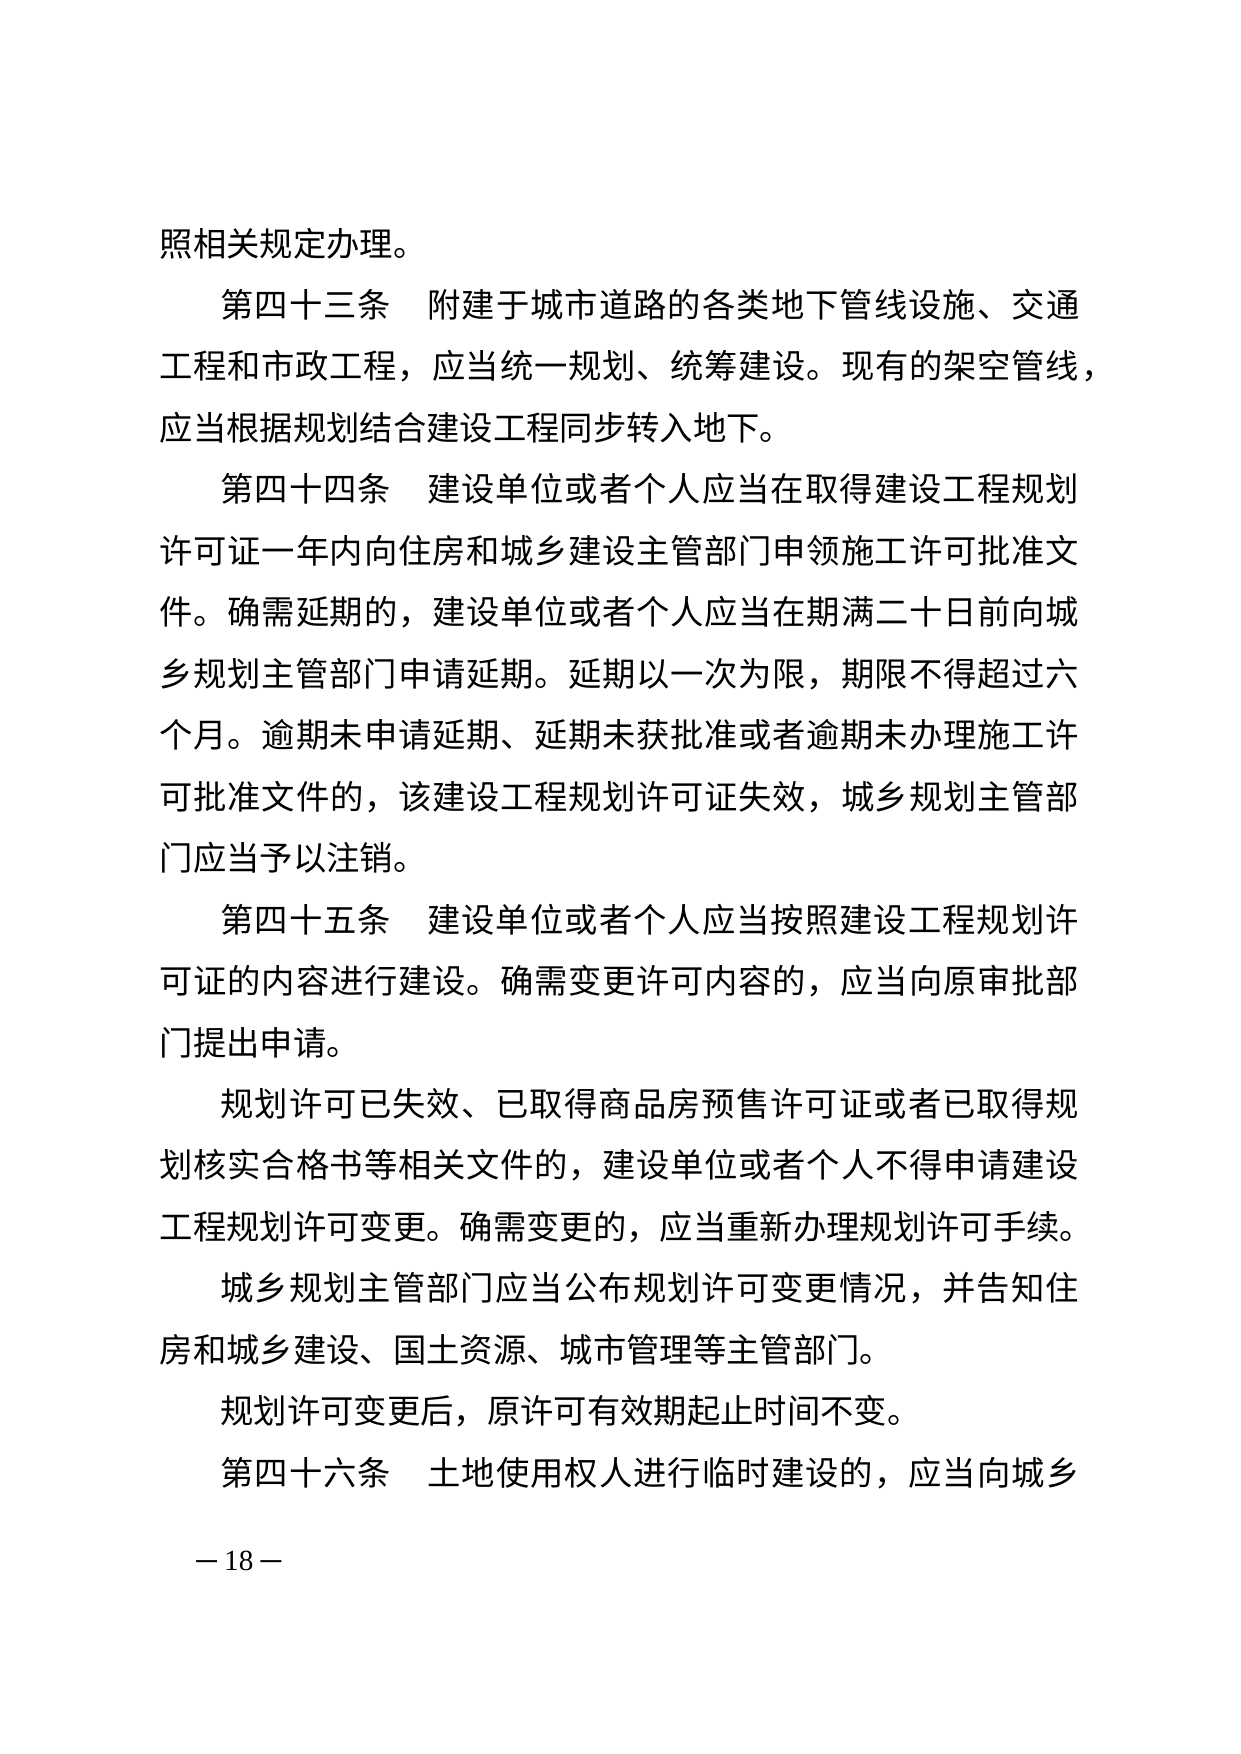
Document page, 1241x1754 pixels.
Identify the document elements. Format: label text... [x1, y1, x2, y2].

text 城乡规划主管部门应当公布规划许可变更情况，并告知住房和城乡建设、国土资源、城市管理等主管部门。 [159, 1252, 1081, 1374]
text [159, 207, 1081, 268]
text 第四十五条 建设单位或者个人应当按照建设工程规划许可证的内容进行建设。确需变更许可内容的，应当向原审批部门提出申请。 [159, 883, 1081, 1067]
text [159, 1436, 1081, 1497]
text 第四十三条 附建于城市道路的各类地下管线设施、交通工程和市政工程，应当统一规划、统筹建设。现有的架空管线，应当根据规划结合建设工程同步转入地下。 [159, 268, 1081, 453]
text 规划许可变更后，原许可有效期起止时间不变。 [159, 1374, 1081, 1436]
text 第四十四条 建设单位或者个人应当在取得建设工程规划许可证一年内向住房和城乡建设主管部门申领施工许可批准文件。确需延期的，建设单位或者个人应当在期满二十日前向城乡规划主管部门申请延期。延期以一次为限，期限不得超过六个月。逾期未申请延期、延期未获批准或者逾期未办理施工许可批准文件的，该建设工程规划许可证失效，城乡规划主管部门应当予以注销。 [159, 453, 1081, 883]
text 规划许可已失效、已取得商品房预售许可证或者已取得规划核实合格书等相关文件的，建设单位或者个人不得申请建设工程规划许可变更。确需变更的，应当重新办理规划许可手续。 [159, 1067, 1081, 1252]
